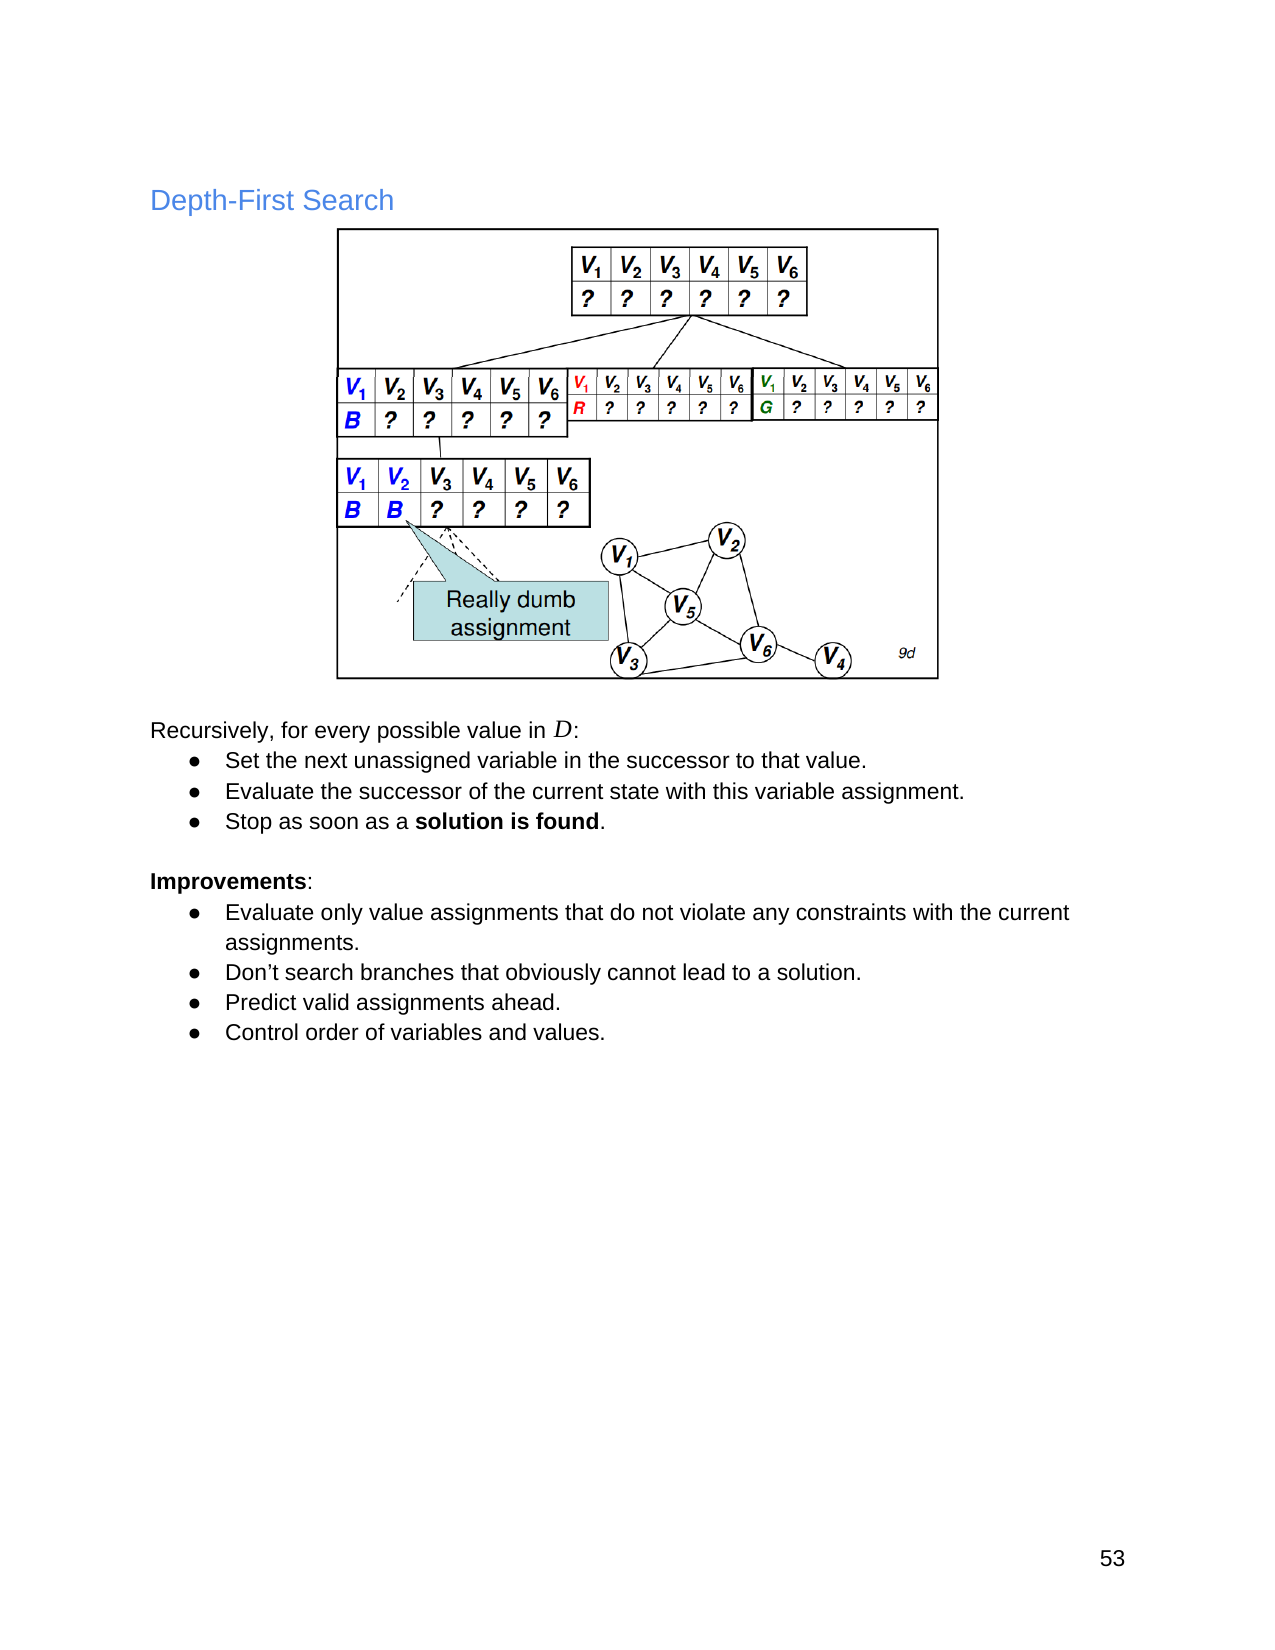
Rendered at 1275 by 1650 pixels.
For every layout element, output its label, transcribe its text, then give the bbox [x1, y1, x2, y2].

text Recursively, for every possible value in : [150, 716, 1125, 744]
list Evaluate only value assignments that do not violate any constraints with the current assignments. [187, 898, 1125, 955]
list Stop as soon as a solution is found. [187, 808, 1125, 834]
list Control order of variables and values. [187, 1019, 1125, 1046]
text Improvements: [150, 868, 1125, 895]
list Predict valid assignments ahead. [187, 989, 1125, 1016]
list Set the next unassigned variable in the successor to that value. [187, 747, 1125, 774]
list Don’t search branches that obviously cannot lead to a solution. [187, 959, 1125, 985]
picture [334, 225, 941, 682]
subtitle Depth-First Search [150, 183, 1125, 217]
list Evaluate the successor of the current state with this variable assignment. [187, 778, 1125, 804]
